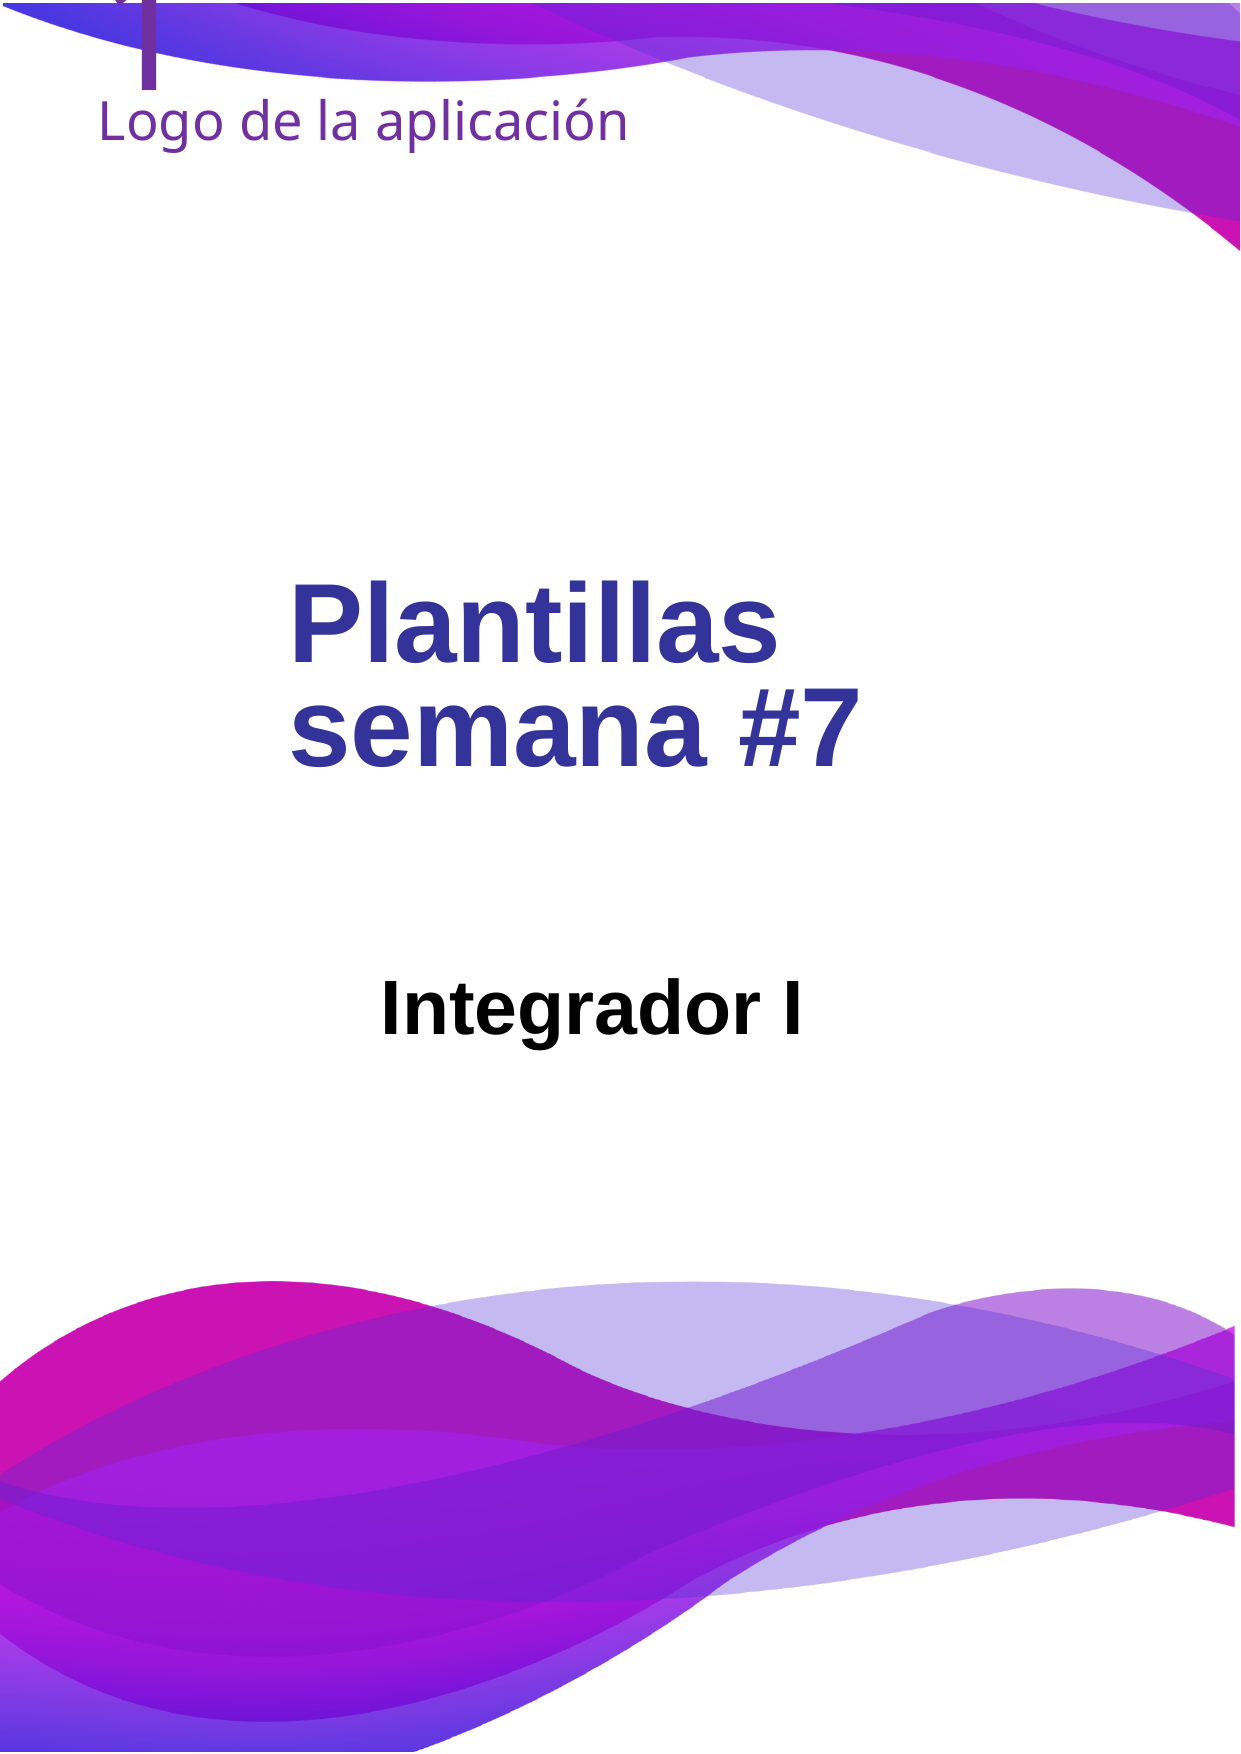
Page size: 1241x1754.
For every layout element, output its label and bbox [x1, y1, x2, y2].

picture [3, 3, 1241, 302]
picture [0, 1211, 1235, 1752]
